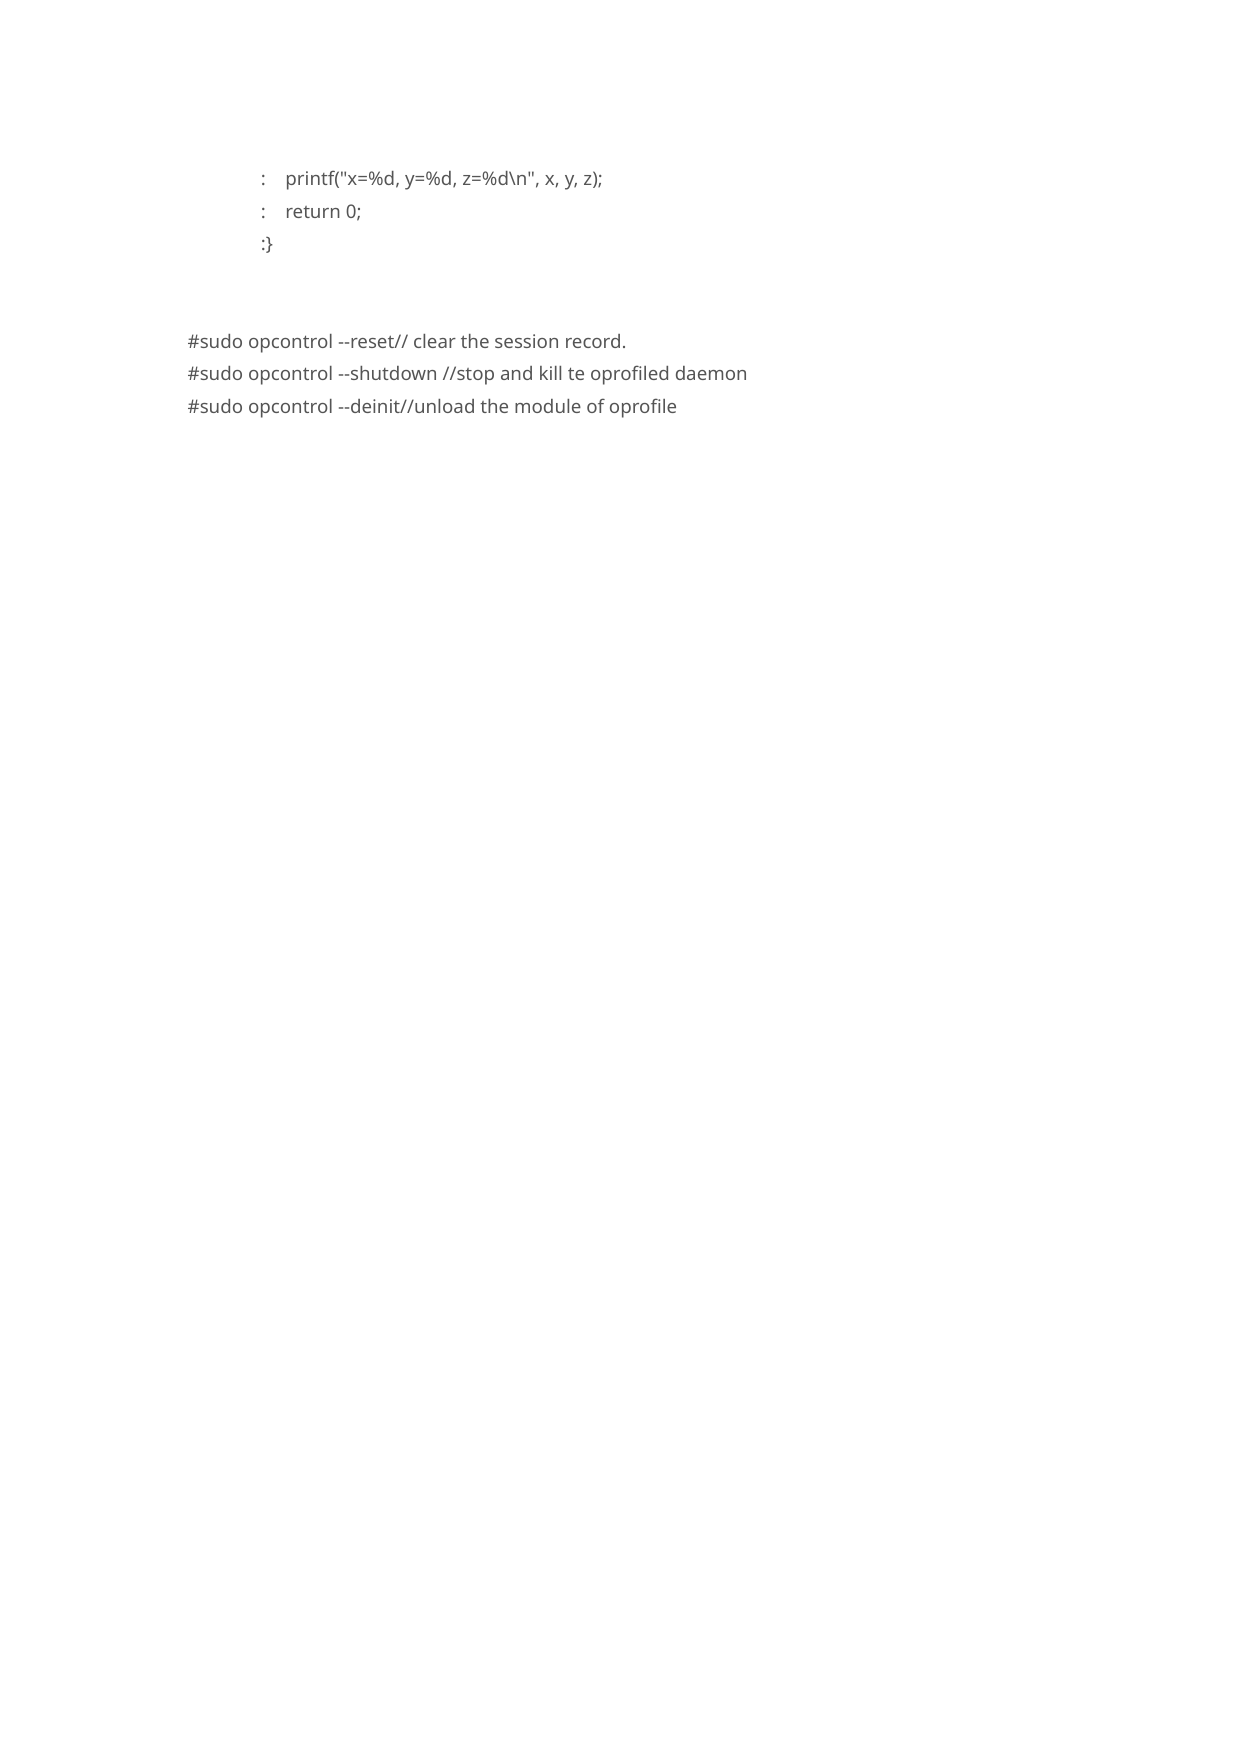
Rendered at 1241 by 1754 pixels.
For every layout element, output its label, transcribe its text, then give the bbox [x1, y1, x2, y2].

text #sudo opcontrol --deinit//unload the module of oprofile [187, 389, 1053, 422]
text : return 0; [187, 194, 1053, 227]
text #sudo opcontrol --shutdown //stop and kill te oprofiled daemon [187, 357, 1053, 389]
text :} [187, 227, 1053, 259]
text #sudo opcontrol --reset// clear the session record. [187, 324, 1053, 357]
text : printf("x=%d, y=%d, z=%d\n", x, y, z); [187, 162, 1053, 194]
